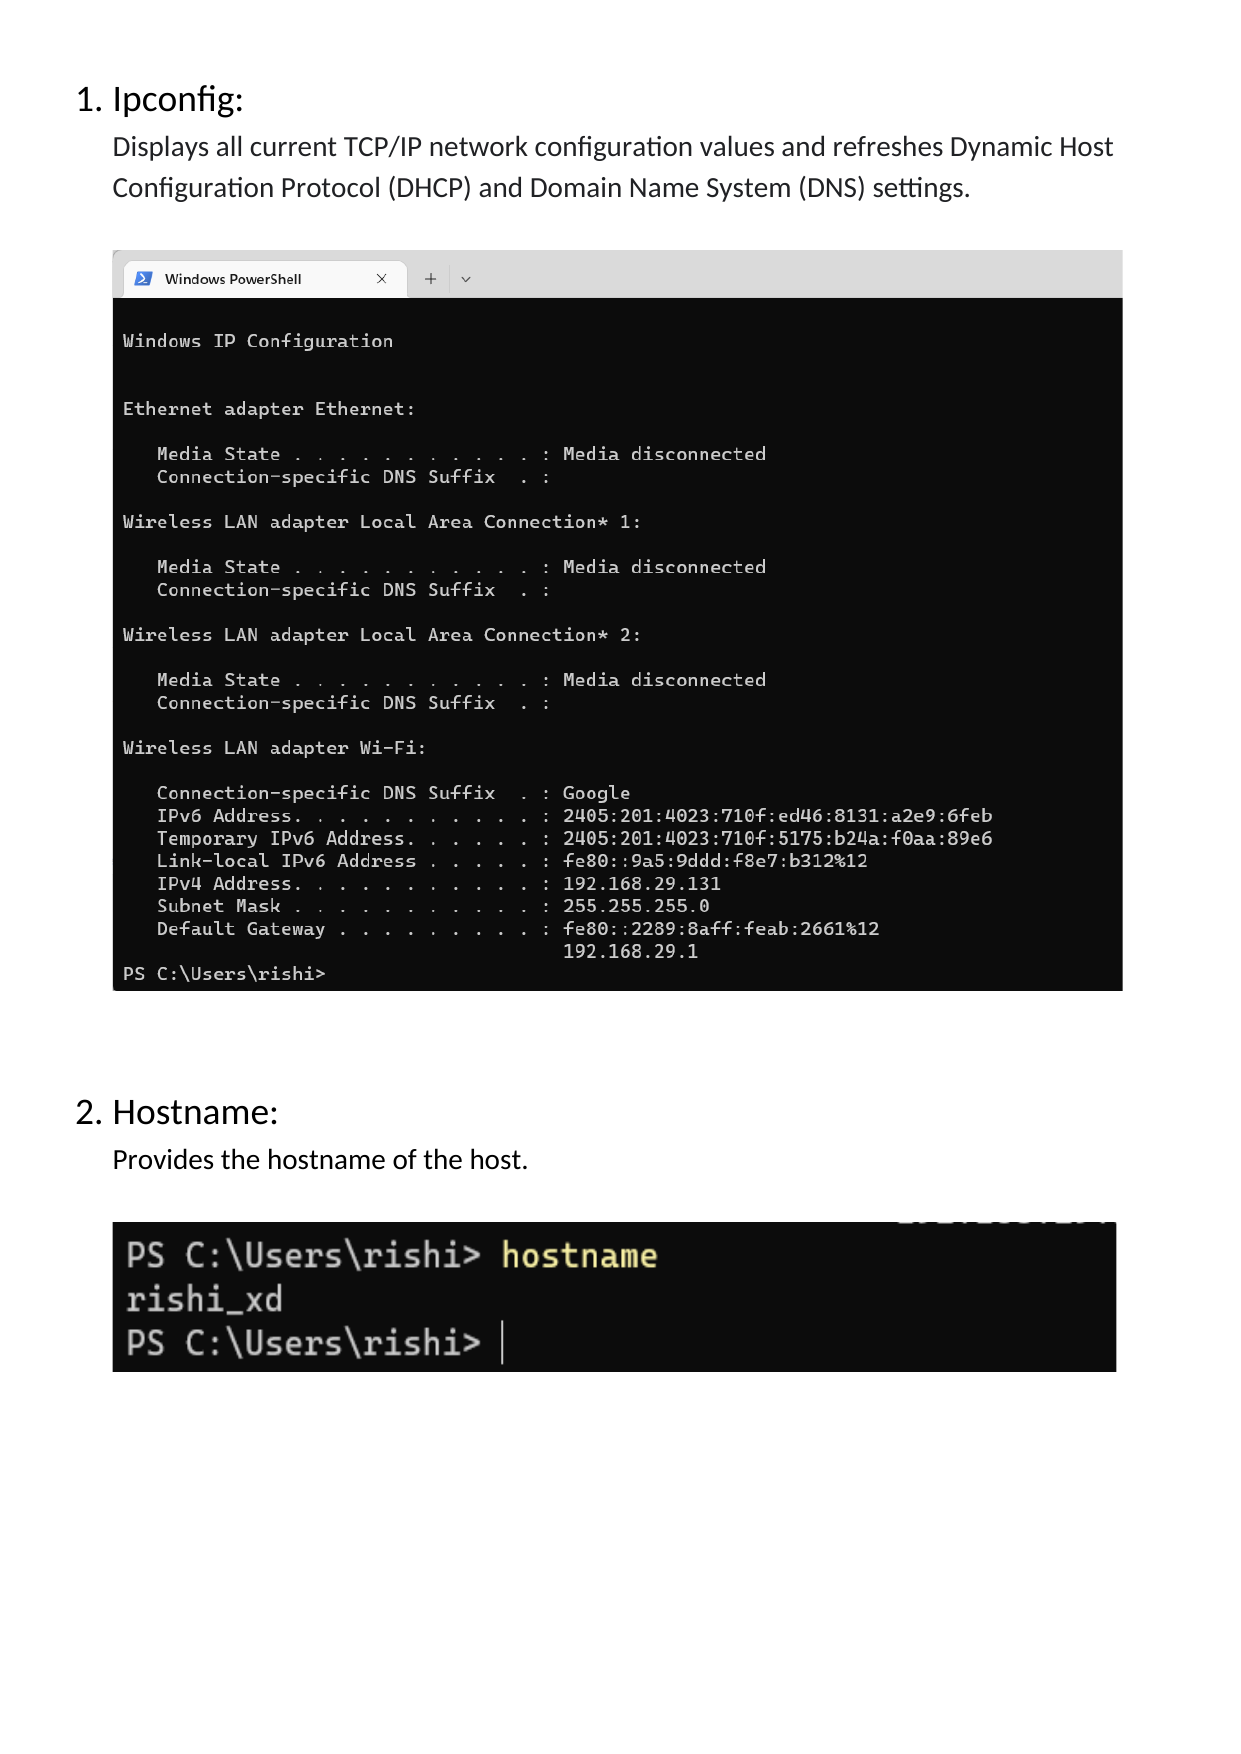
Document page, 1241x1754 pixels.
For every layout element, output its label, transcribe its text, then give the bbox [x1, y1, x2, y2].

picture [112, 250, 1123, 991]
list Provides the hostname of the host. [112, 1141, 1165, 1177]
list Hostname: [75, 1088, 1165, 1134]
list Ipconfig: [75, 75, 1165, 121]
picture [112, 1222, 1117, 1372]
list Displays all current TCP/IP network configuration values and refreshes Dynamic Host Configuration Protocol (DHCP) and Domain Name System (DNS) settings. [112, 128, 1165, 204]
